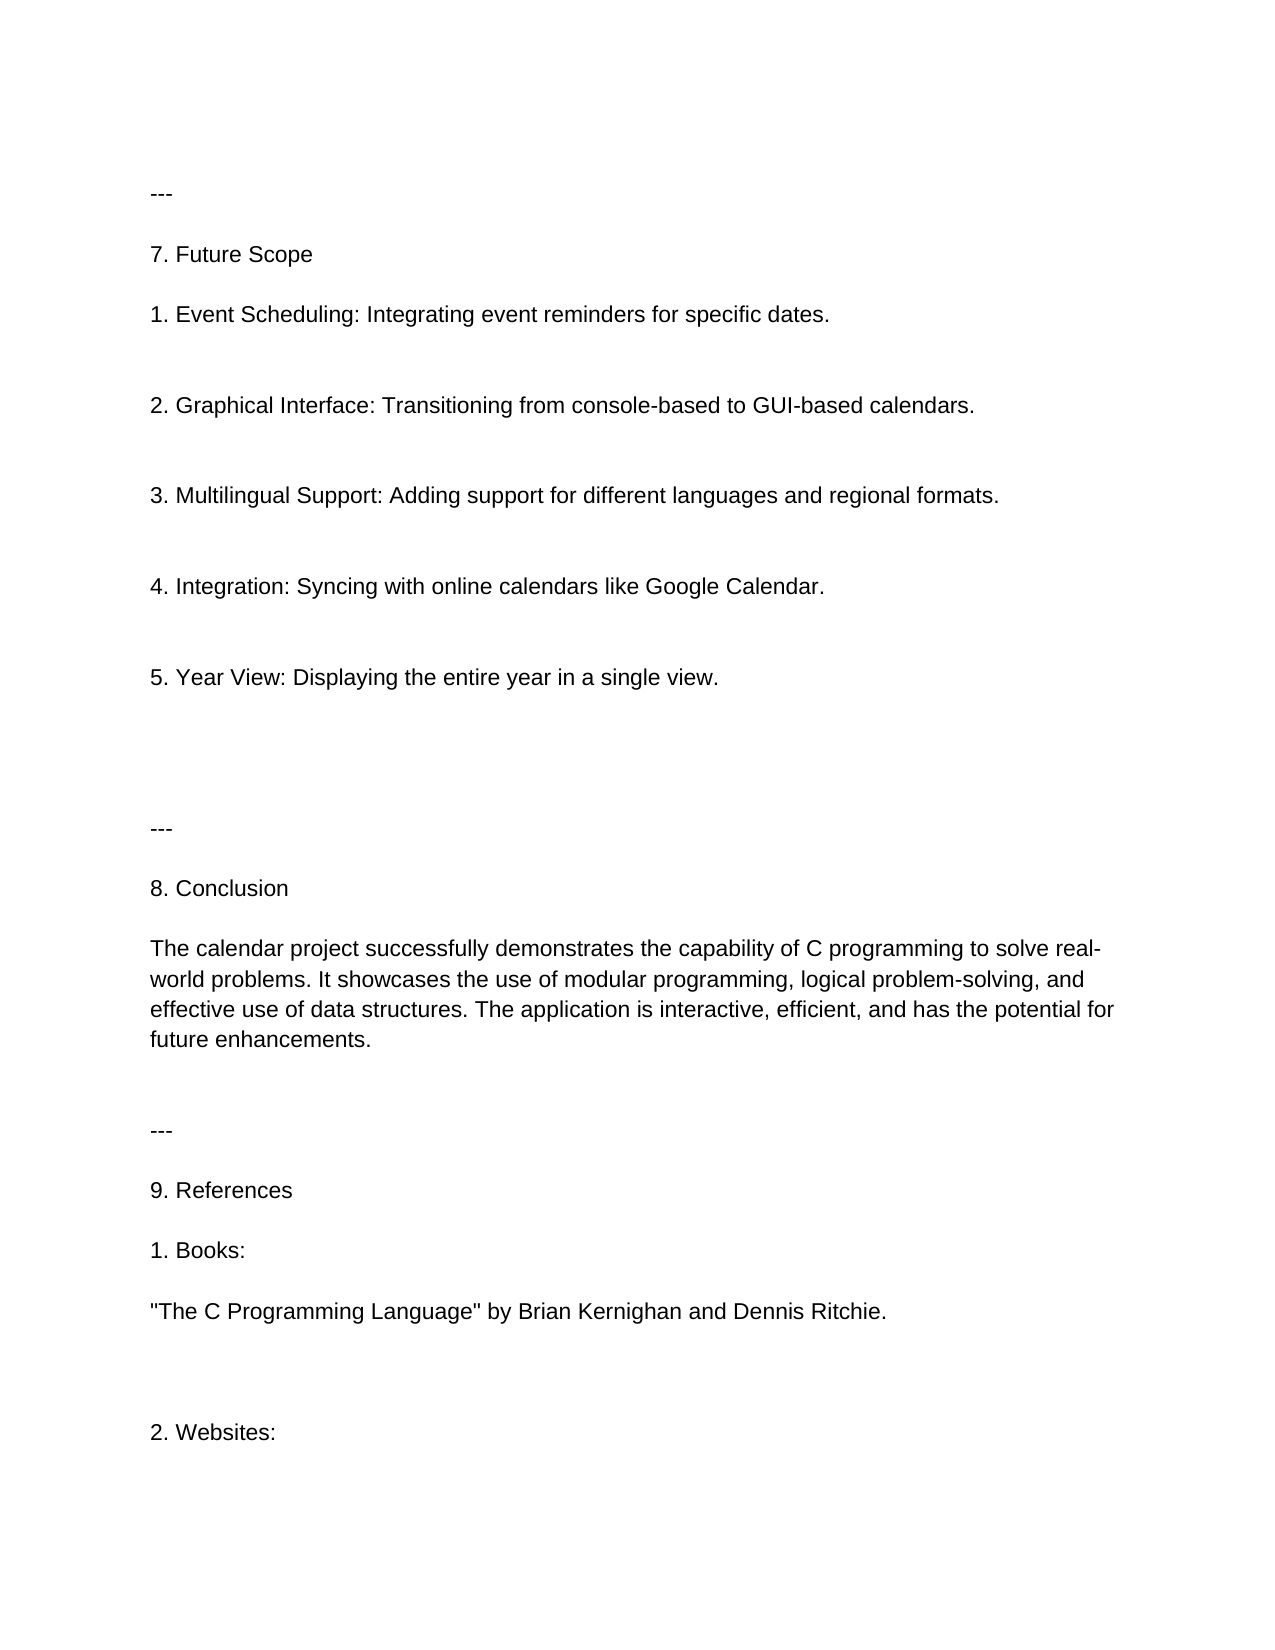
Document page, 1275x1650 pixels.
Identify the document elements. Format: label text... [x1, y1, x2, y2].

text 1. Books: [150, 1237, 1125, 1264]
text 4. Integration: Syncing with online calendars like Google Calendar. [150, 573, 1125, 599]
text --- [150, 814, 1125, 841]
text 1. Event Scheduling: Integrating event reminders for specific dates. [150, 301, 1125, 327]
text --- [150, 1117, 1125, 1143]
text --- [150, 180, 1125, 207]
text The calendar project successfully demonstrates the capability of C programming to solve real-world problems. It showcases the use of modular programming, logical problem-solving, and effective use of data structures. The application is interactive, efficient, and has the potential for future enhancements. [150, 935, 1125, 1052]
text 9. References [150, 1177, 1125, 1203]
text 8. Conclusion [150, 875, 1125, 901]
text 7. Future Scope [150, 241, 1125, 267]
text "The C Programming Language" by Brian Kernighan and Dennis Ritchie. [150, 1298, 1125, 1324]
text 3. Multilingual Support: Adding support for different languages and regional formats. [150, 482, 1125, 509]
text 2. Graphical Interface: Transitioning from console-based to GUI-based calendars. [150, 392, 1125, 418]
text 5. Year View: Displaying the entire year in a single view. [150, 663, 1125, 690]
text 2. Websites: [150, 1419, 1125, 1445]
